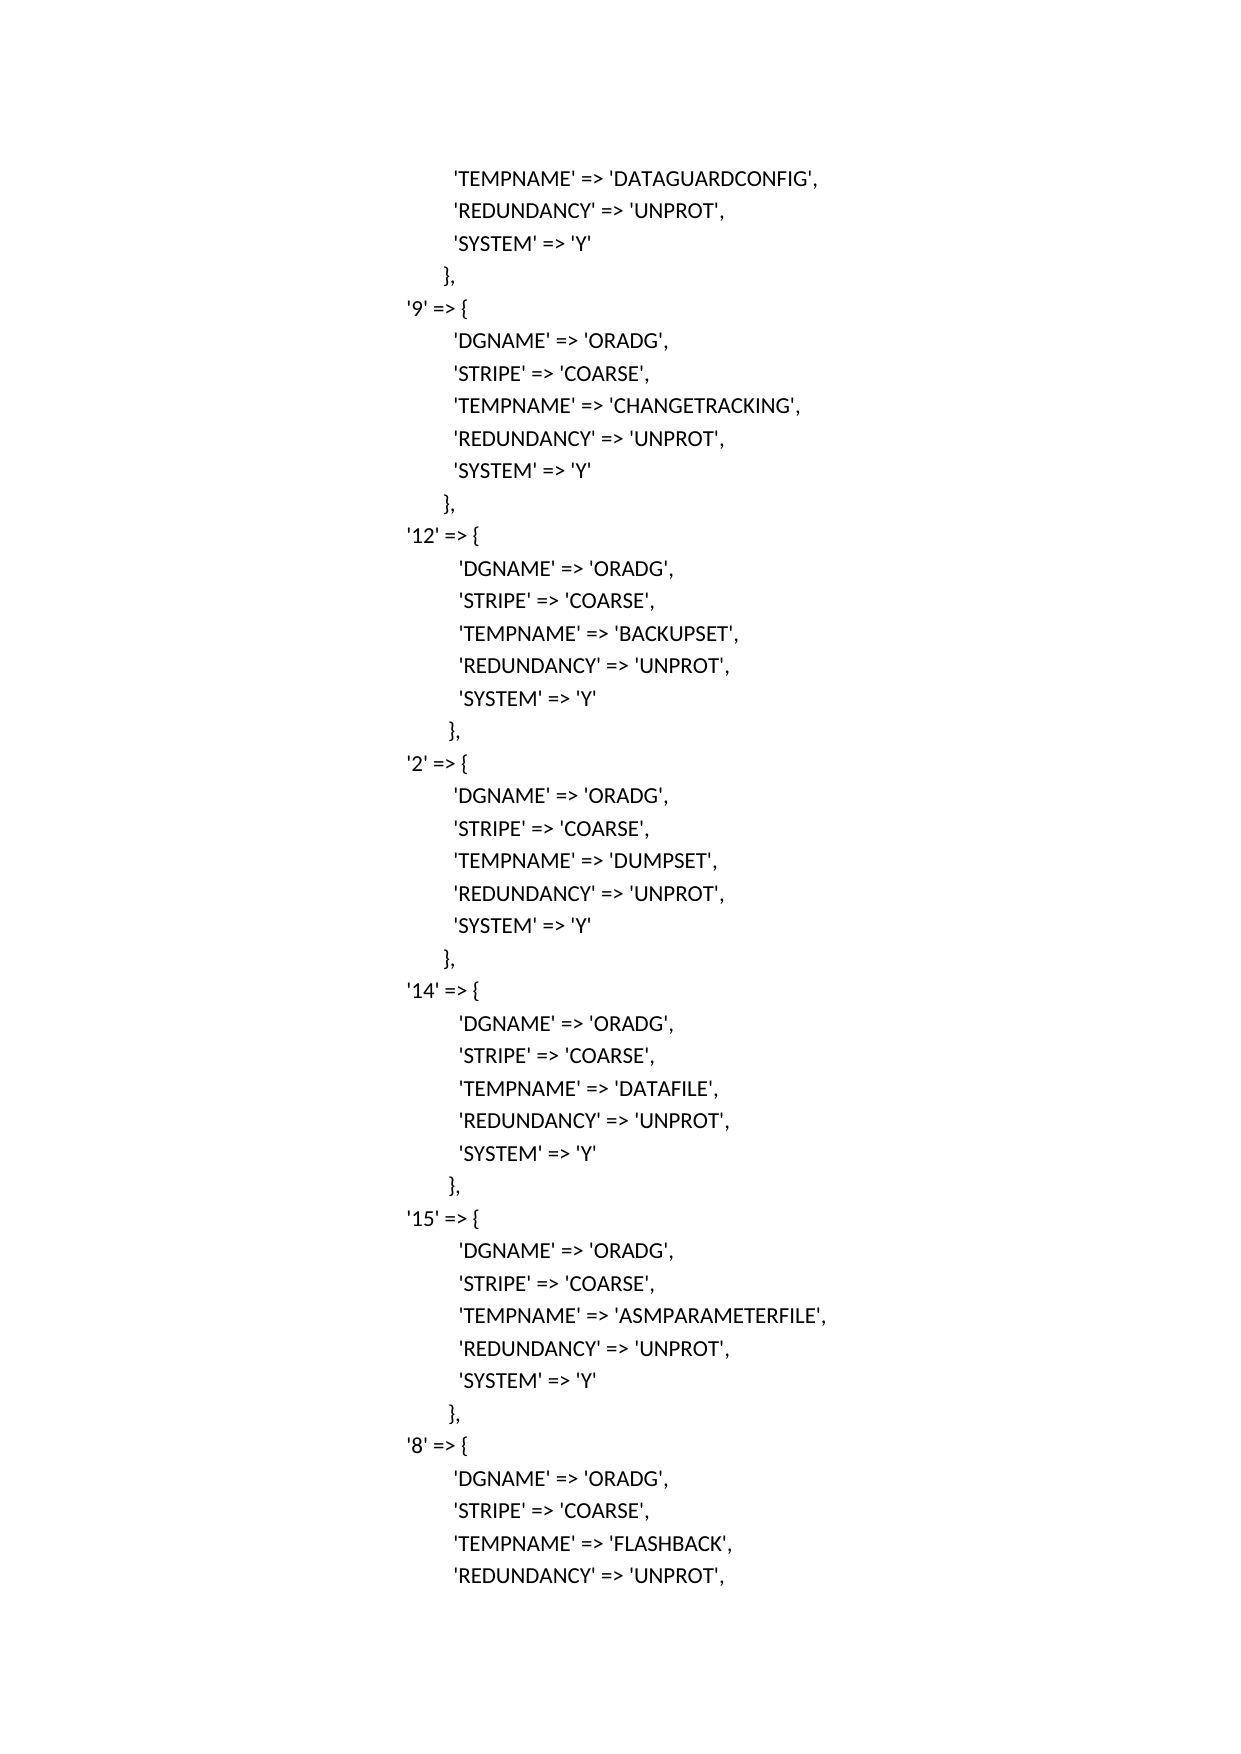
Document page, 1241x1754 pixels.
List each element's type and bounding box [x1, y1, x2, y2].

text [187, 162, 1053, 1592]
